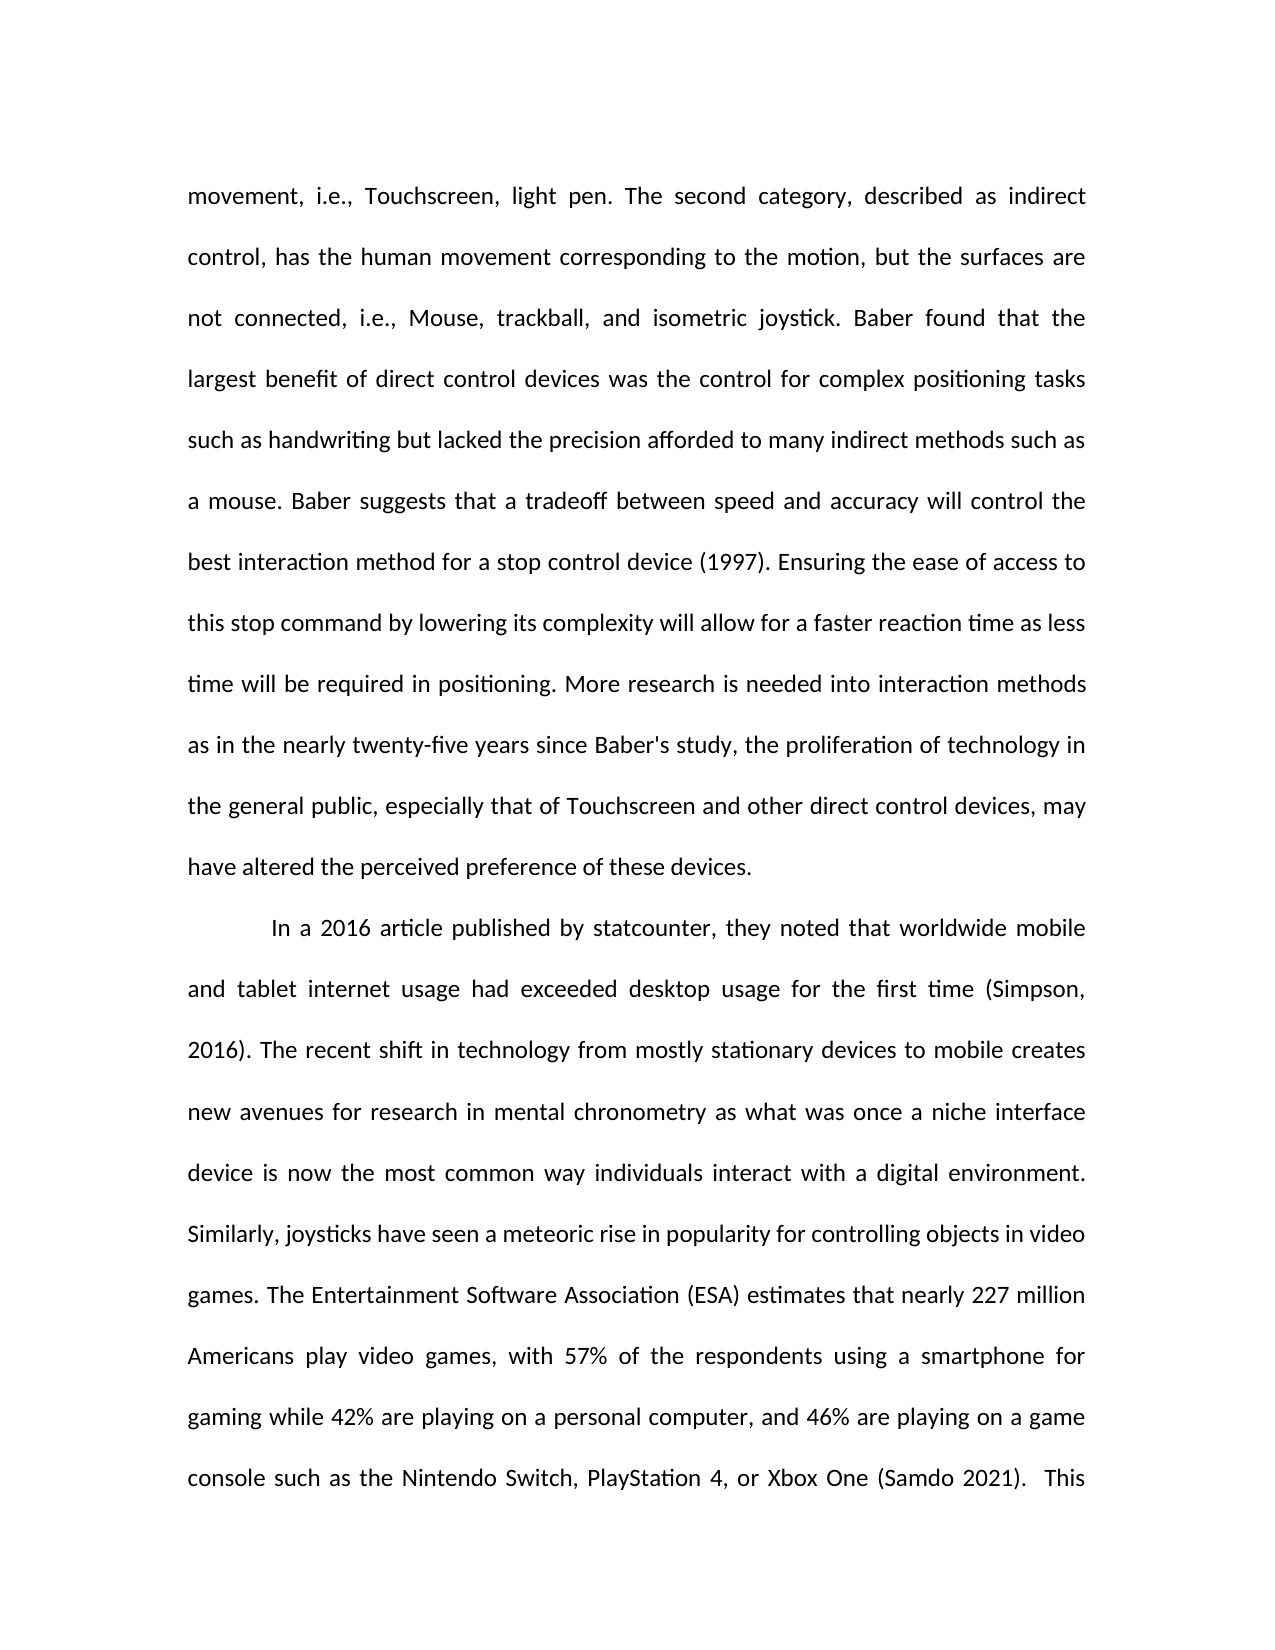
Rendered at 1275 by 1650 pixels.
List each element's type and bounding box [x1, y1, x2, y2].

text [187, 180, 1087, 882]
text [187, 912, 1087, 1492]
